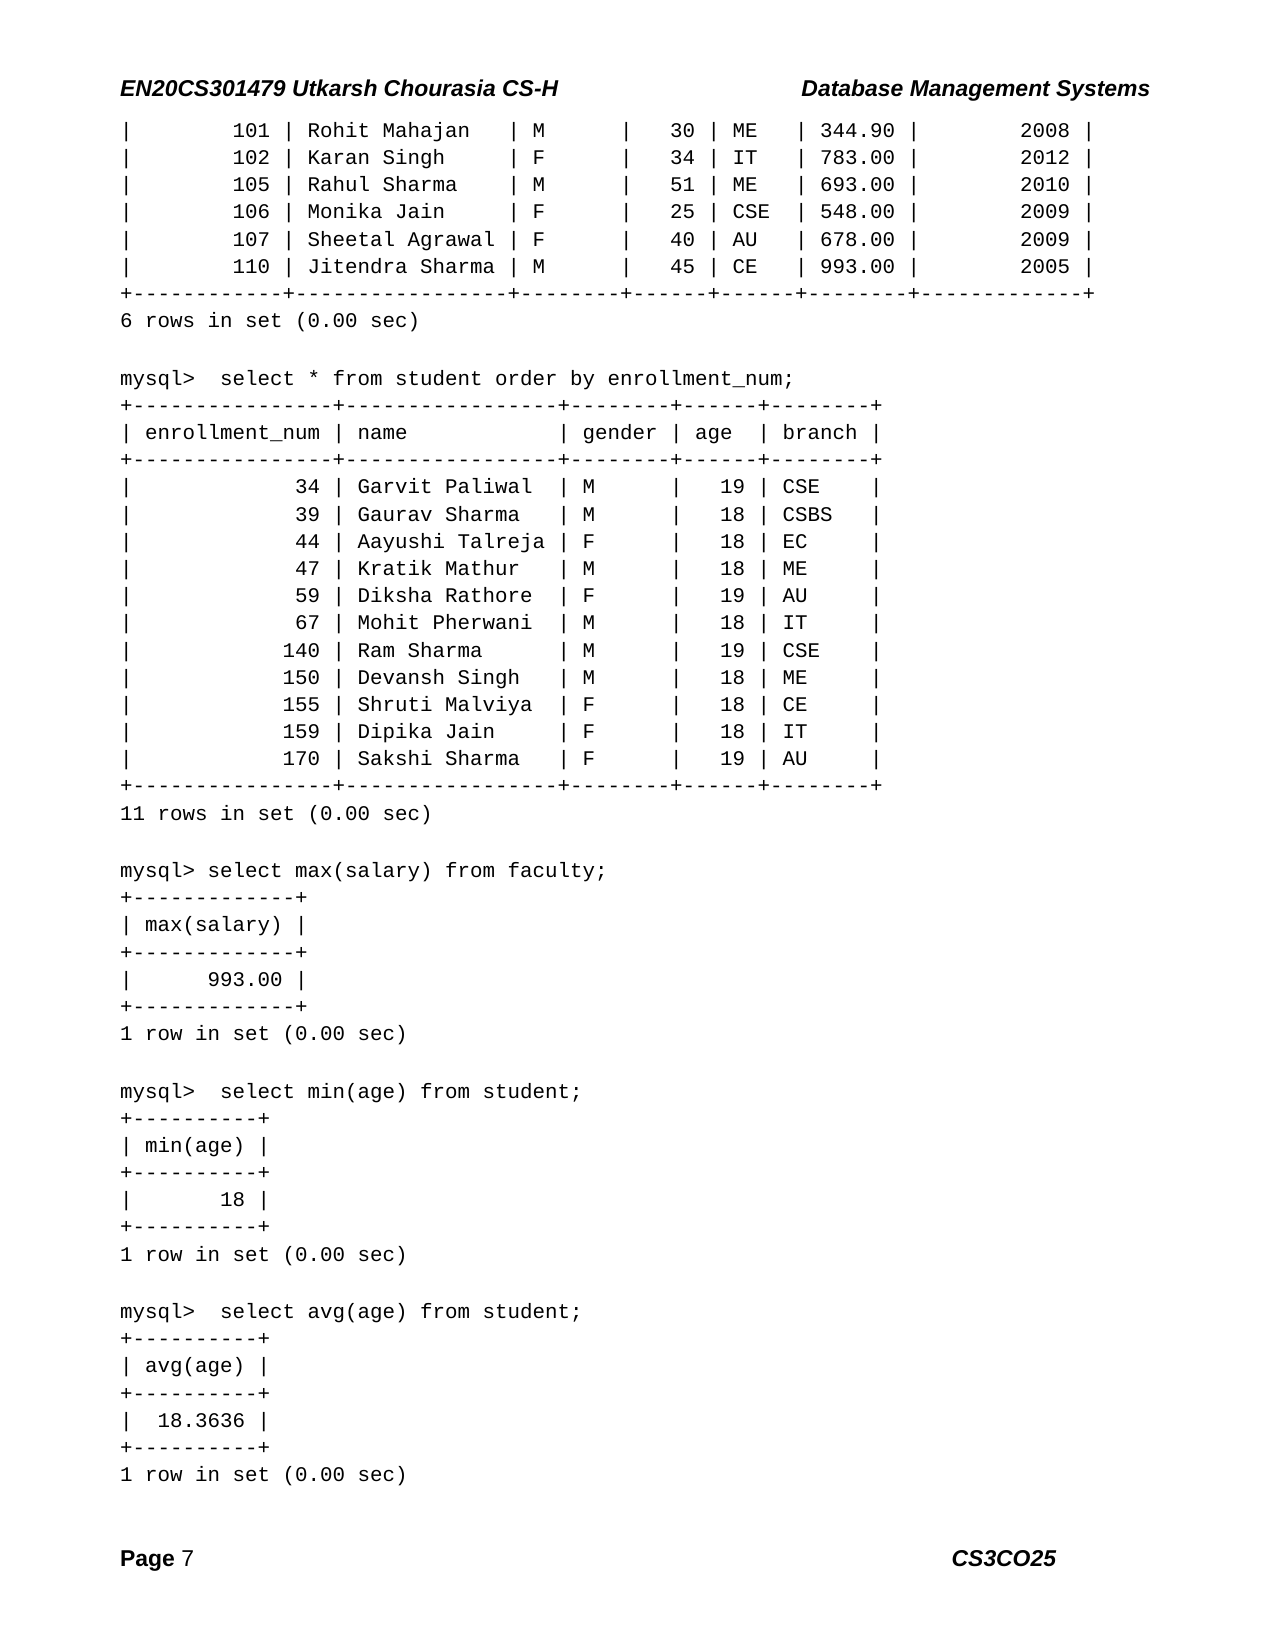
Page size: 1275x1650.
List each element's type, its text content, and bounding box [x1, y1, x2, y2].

text +-------------+ [120, 996, 1155, 1020]
text | 159 | Dipika Jain | F | 18 | IT | [120, 721, 1155, 745]
text | 107 | Sheetal Agrawal | F | 40 | AU | 678.00 | 2009 | [120, 229, 1155, 252]
text +----------+ [120, 1437, 1155, 1461]
text | 18 | [120, 1189, 1155, 1213]
text +----------+ [120, 1217, 1155, 1240]
text | 59 | Diksha Rathore | F | 19 | AU | [120, 585, 1155, 609]
text +----------------+-----------------+--------+------+--------+ [120, 449, 1155, 473]
text +----------+ [120, 1108, 1155, 1131]
text | 150 | Devansh Singh | M | 18 | ME | [120, 667, 1155, 690]
text | 170 | Sakshi Sharma | F | 19 | AU | [120, 748, 1155, 772]
text 6 rows in set (0.00 sec) [120, 310, 1155, 334]
text | 155 | Shruti Malviya | F | 18 | CE | [120, 694, 1155, 718]
text | 34 | Garvit Paliwal | M | 19 | CSE | [120, 476, 1155, 500]
text | 67 | Mohit Pherwani | M | 18 | IT | [120, 612, 1155, 636]
text | 110 | Jitendra Sharma | M | 45 | CE | 993.00 | 2005 | [120, 256, 1155, 279]
text | 101 | Rohit Mahajan | M | 30 | ME | 344.90 | 2008 | [120, 120, 1155, 144]
text 1 row in set (0.00 sec) [120, 1244, 1155, 1267]
text | 140 | Ram Sharma | M | 19 | CSE | [120, 639, 1155, 663]
text 11 rows in set (0.00 sec) [120, 803, 1155, 826]
text +----------------+-----------------+--------+------+--------+ [120, 395, 1155, 418]
text | max(salary) | [120, 914, 1155, 938]
text +------------+-----------------+--------+------+------+--------+-------------+ [120, 283, 1155, 307]
text +-------------+ [120, 887, 1155, 911]
text +----------------+-----------------+--------+------+--------+ [120, 776, 1155, 799]
text +-------------+ [120, 942, 1155, 965]
text | 106 | Monika Jain | F | 25 | CSE | 548.00 | 2009 | [120, 202, 1155, 225]
text | avg(age) | [120, 1356, 1155, 1379]
text | min(age) | [120, 1135, 1155, 1159]
text | 993.00 | [120, 969, 1155, 992]
text | 18.3636 | [120, 1410, 1155, 1433]
text | 102 | Karan Singh | F | 34 | IT | 783.00 | 2012 | [120, 147, 1155, 171]
text +----------+ [120, 1162, 1155, 1186]
text mysql> select * from student order by enrollment_num; [120, 368, 1155, 391]
text +----------+ [120, 1383, 1155, 1406]
text | 105 | Rahul Sharma | M | 51 | ME | 693.00 | 2010 | [120, 174, 1155, 198]
text +----------+ [120, 1328, 1155, 1352]
text | enrollment_num | name | gender | age | branch | [120, 422, 1155, 446]
text 1 row in set (0.00 sec) [120, 1464, 1155, 1488]
text | 39 | Gaurav Sharma | M | 18 | CSBS | [120, 504, 1155, 527]
text | 44 | Aayushi Talreja | F | 18 | EC | [120, 531, 1155, 554]
text mysql> select avg(age) from student; [120, 1301, 1155, 1325]
text 1 row in set (0.00 sec) [120, 1023, 1155, 1047]
text | 47 | Kratik Mathur | M | 18 | ME | [120, 558, 1155, 582]
text mysql> select max(salary) from faculty; [120, 860, 1155, 884]
text mysql> select min(age) from student; [120, 1081, 1155, 1104]
